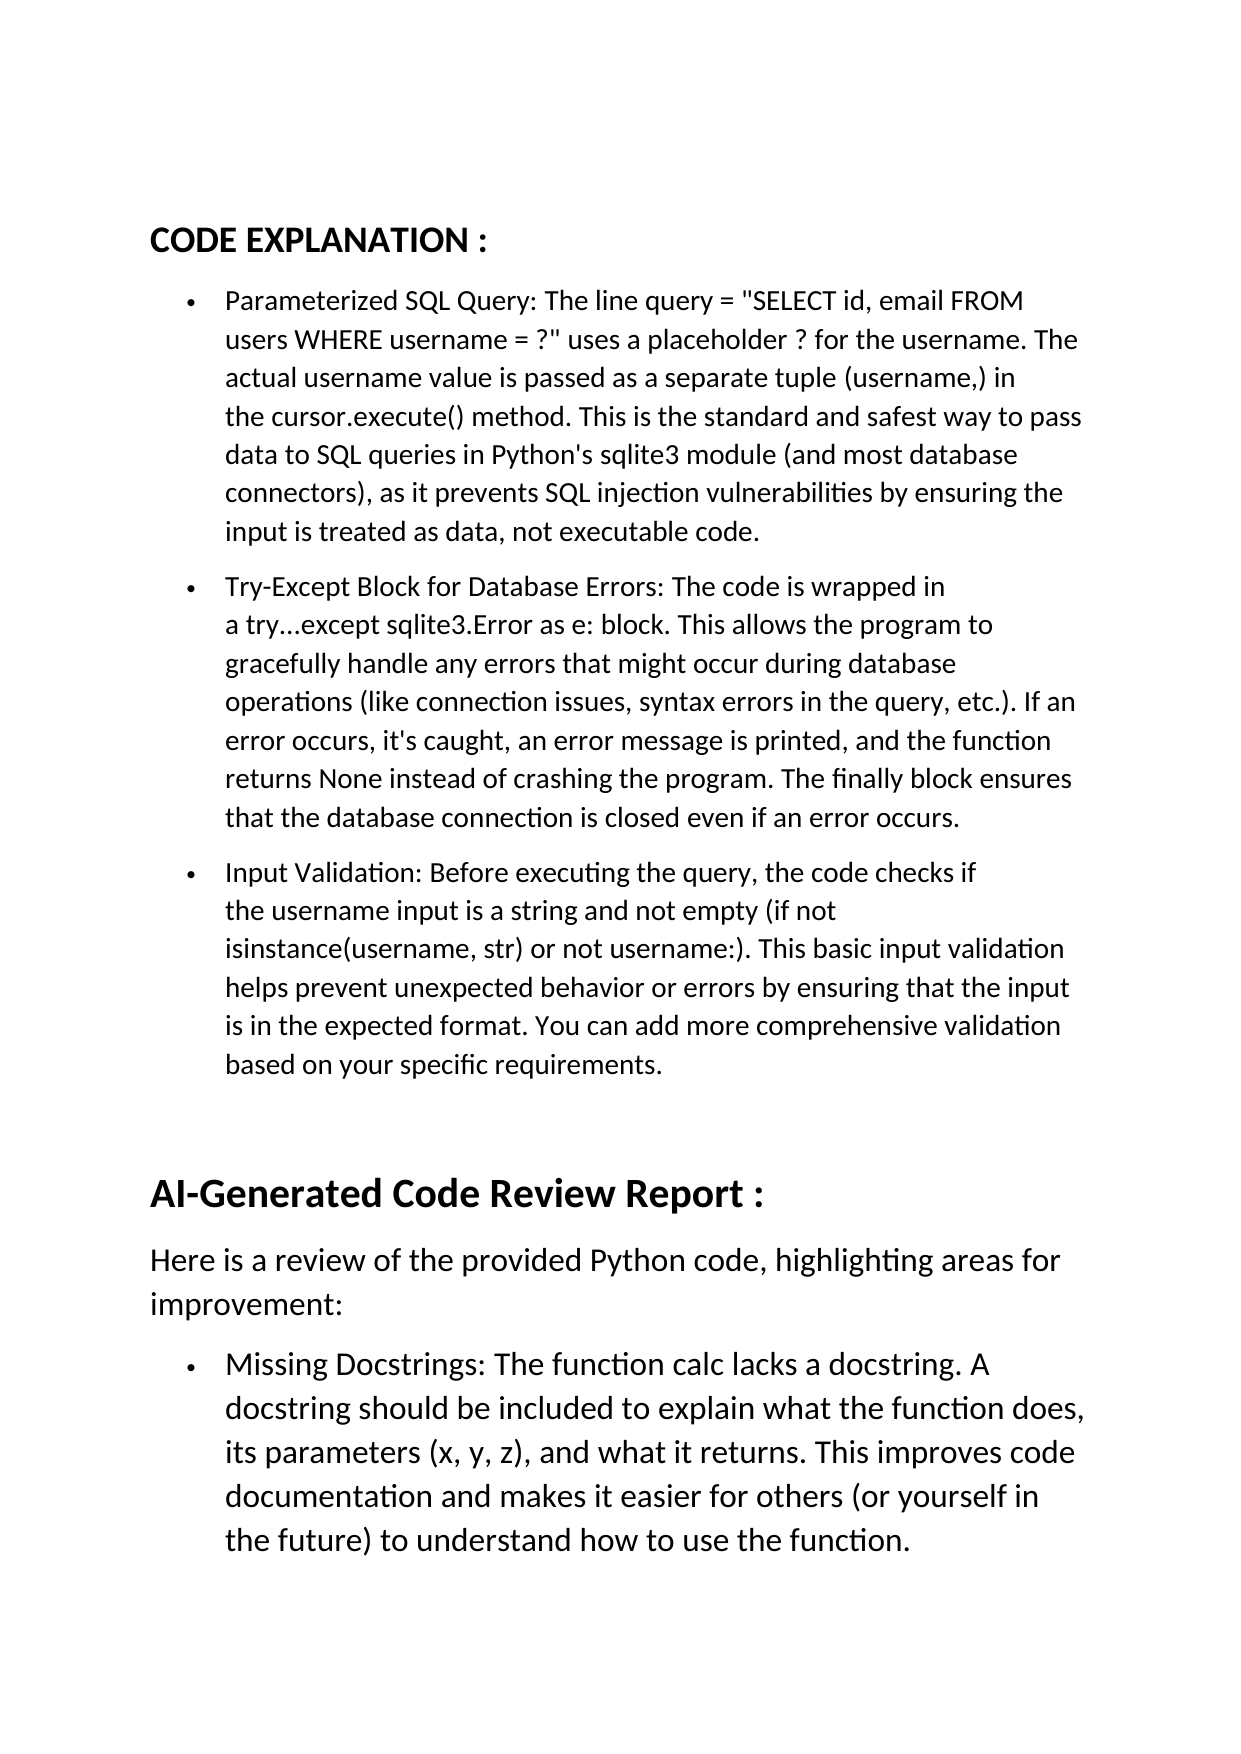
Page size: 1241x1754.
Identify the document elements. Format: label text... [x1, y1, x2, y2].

list Missing Docstrings: The function calc lacks a docstring. A docstring should be included to explain what the function does, its parameters (x, y, z), and what it returns. This improves code documentation and makes it easier for others (or yourself in the future) to understand how to use the function. [187, 1343, 1090, 1560]
text CODE EXPLANATION : [150, 216, 1090, 262]
list Parameterized SQL Query: The line query = "SELECT id, email FROM users WHERE username = ?" uses a placeholder ? for the username. The actual username value is passed as a separate tuple (username,) in the cursor.execute() method. This is the standard and safest way to pass data to SQL queries in Python's sqlite3 module (and most database connectors), as it prevents SQL injection vulnerabilities by ensuring the input is treated as data, not executable code. [187, 282, 1090, 548]
text Here is a review of the provided Python code, highlighting areas for improvement: [150, 1239, 1090, 1323]
list Try-Except Block for Database Errors: The code is wrapped in a try...except sqlite3.Error as e: block. This allows the program to gracefully handle any errors that might occur during database operations (like connection issues, syntax errors in the query, etc.). If an error occurs, it's caught, an error message is printed, and the function returns None instead of crashing the program. The finally block ensures that the database connection is closed even if an error occurs. [187, 568, 1090, 834]
text AI-Generated Code Review Report : [150, 1167, 1090, 1218]
list Input Validation: Before executing the query, the code checks if the username input is a string and not empty (if not isinstance(username, str) or not username:). This basic input validation helps prevent unexpected behavior or errors by ensuring that the input is in the expected format. You can add more comprehensive validation based on your specific requirements. [187, 854, 1090, 1082]
